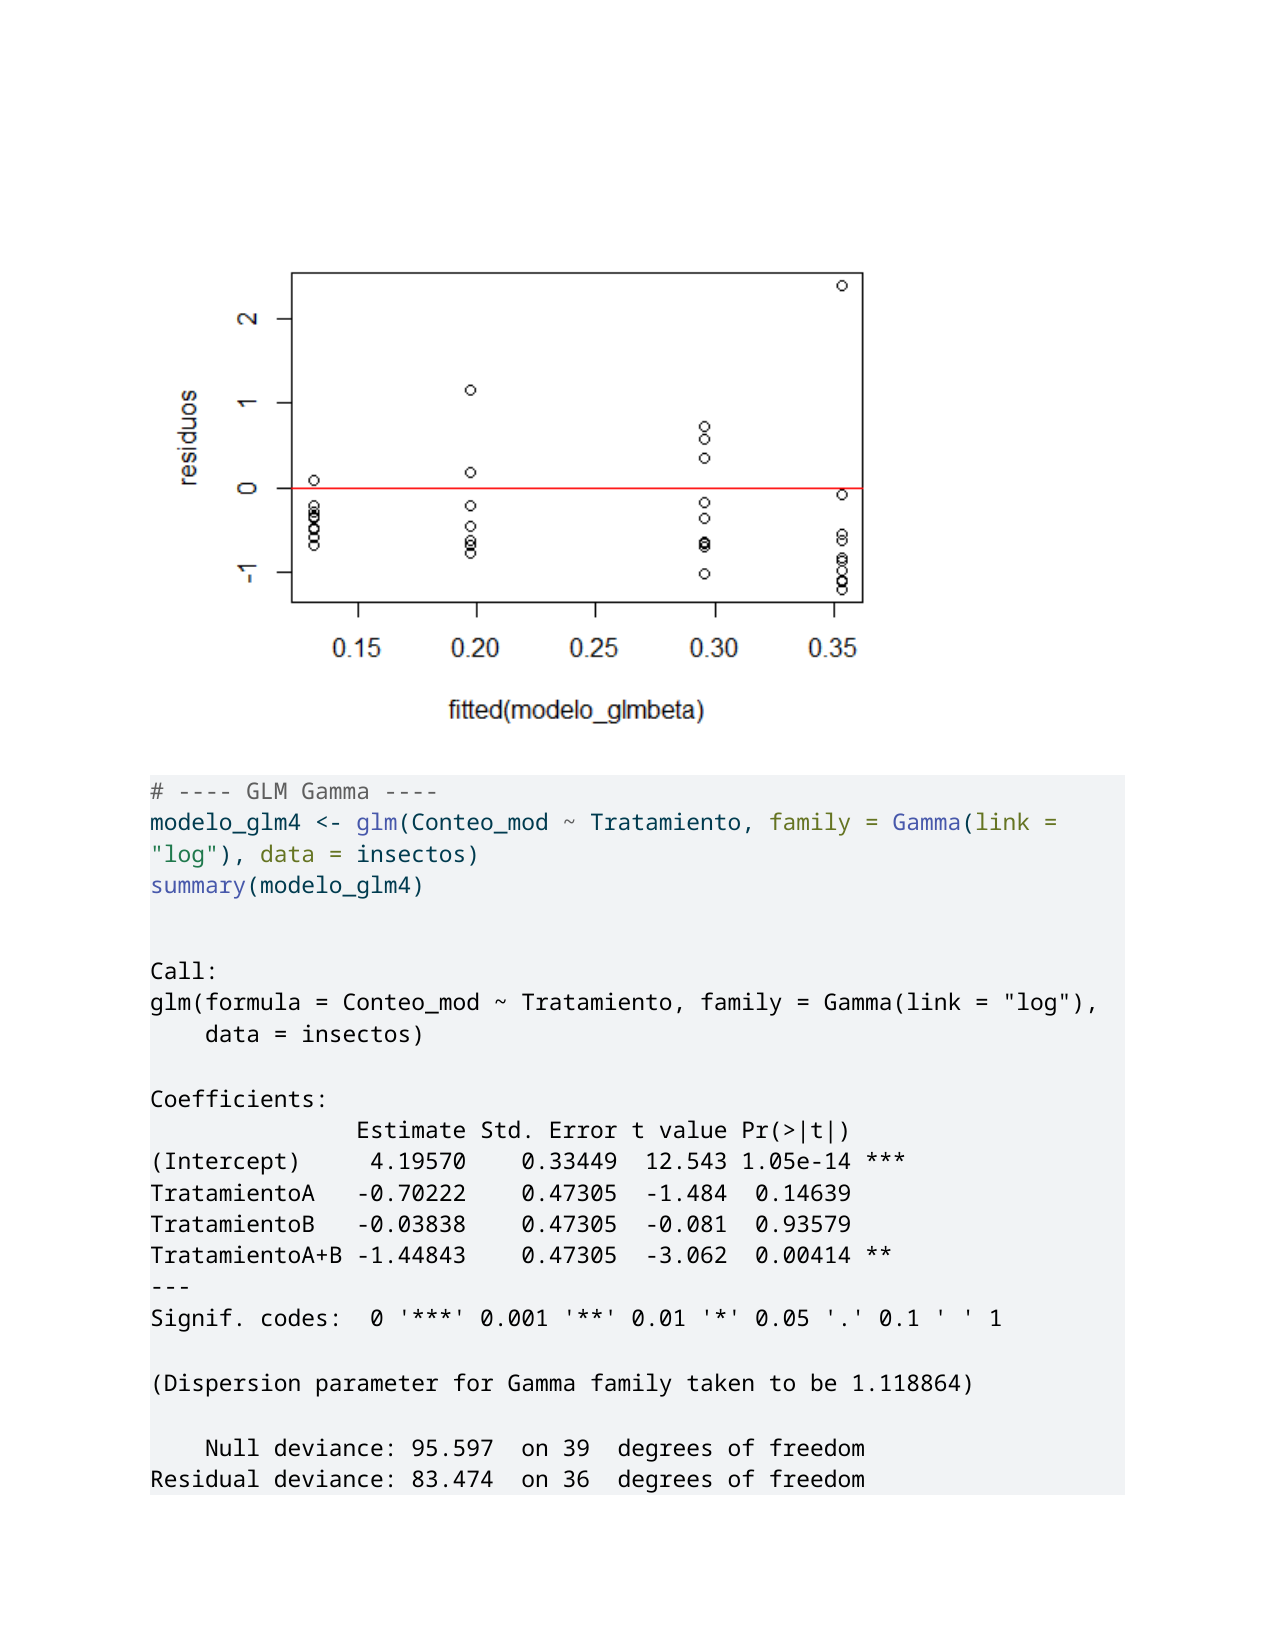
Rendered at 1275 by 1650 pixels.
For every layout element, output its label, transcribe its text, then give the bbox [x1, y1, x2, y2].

text # ---- GLM Gamma ---- modelo_glm4 <- glm(Conteo_mod ~ Tratamiento, family = Gamma(link = "log"), data = insectos) summary(modelo_glm4) [425, 775, 1125, 900]
picture [168, 150, 927, 757]
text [150, 921, 1125, 1495]
